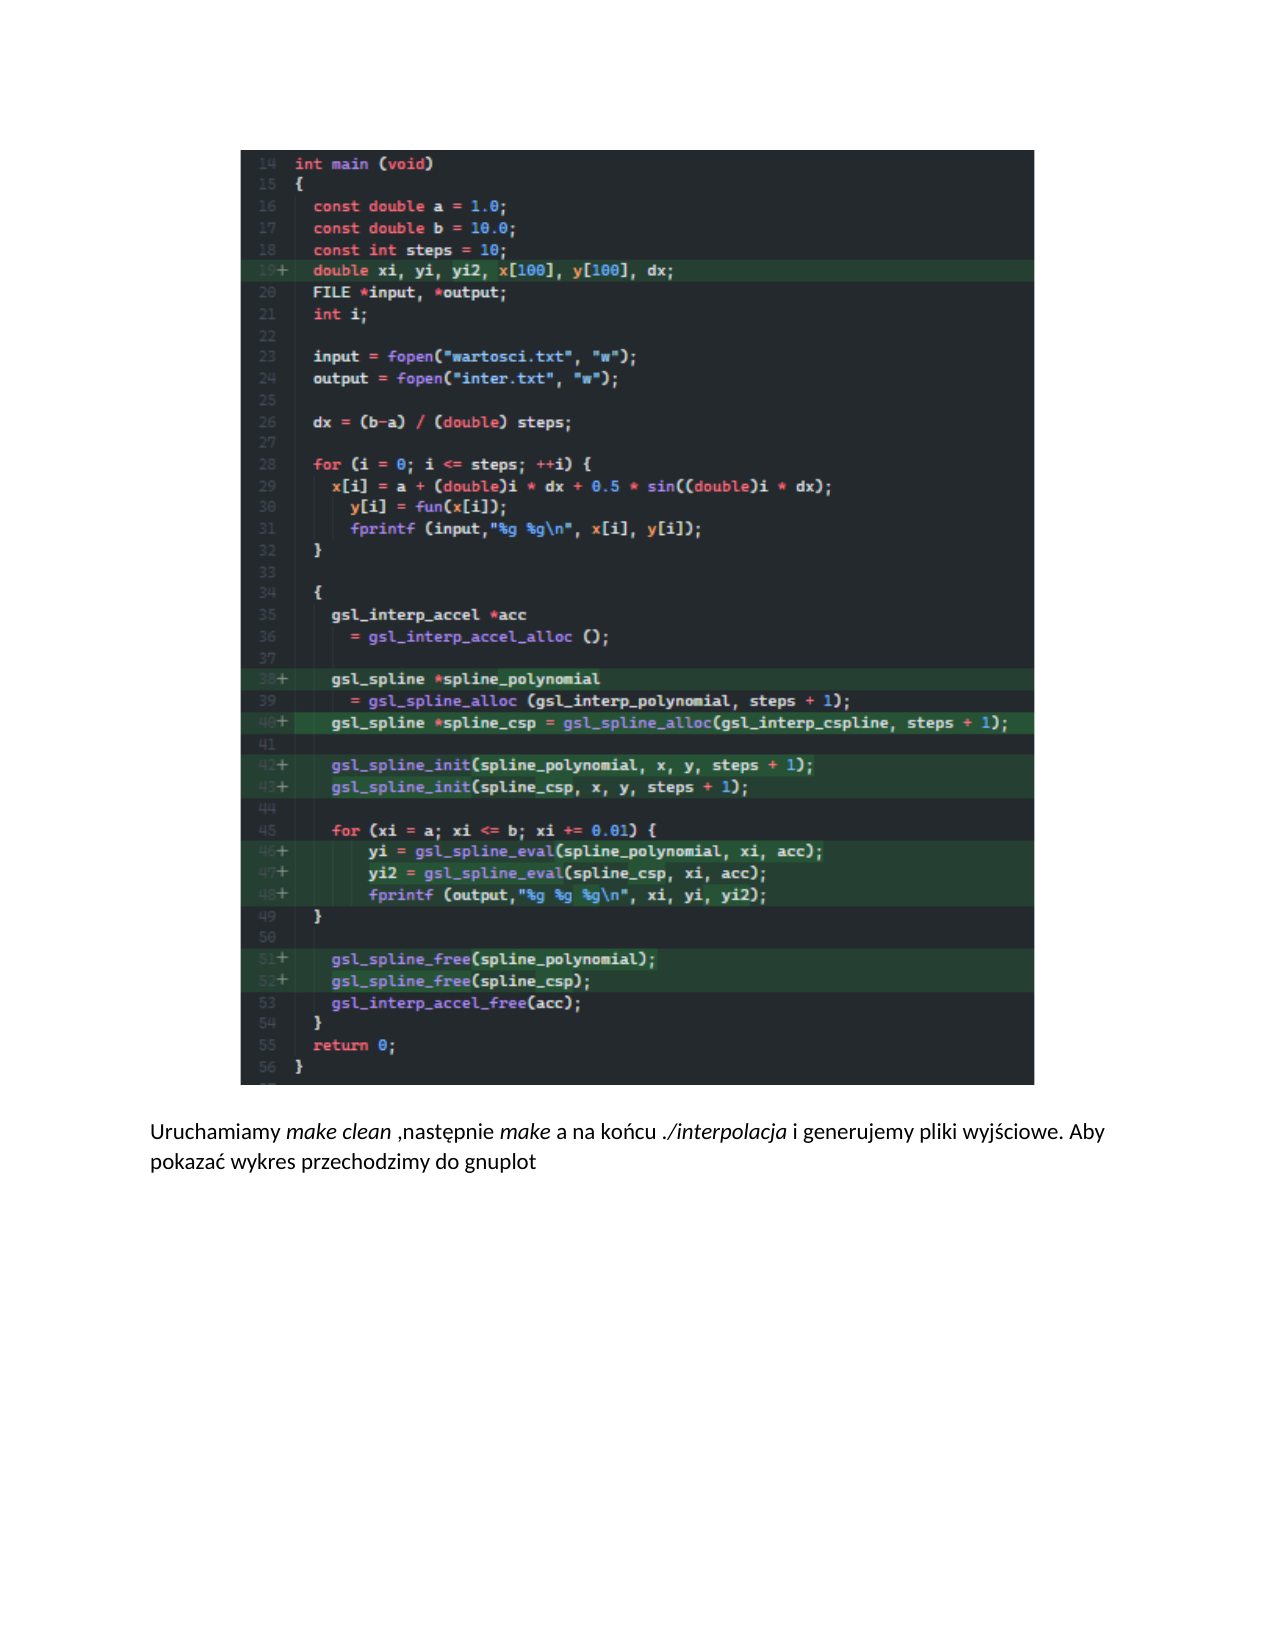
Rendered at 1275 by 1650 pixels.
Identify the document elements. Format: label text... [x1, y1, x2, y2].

picture [240, 150, 1035, 1085]
text Uruchamiamy make clean ,następnie make a na końcu ./interpolacja i generujemy pliki wyjściowe. Aby pokazać wykres przechodzimy do gnuplot [150, 1117, 1125, 1175]
